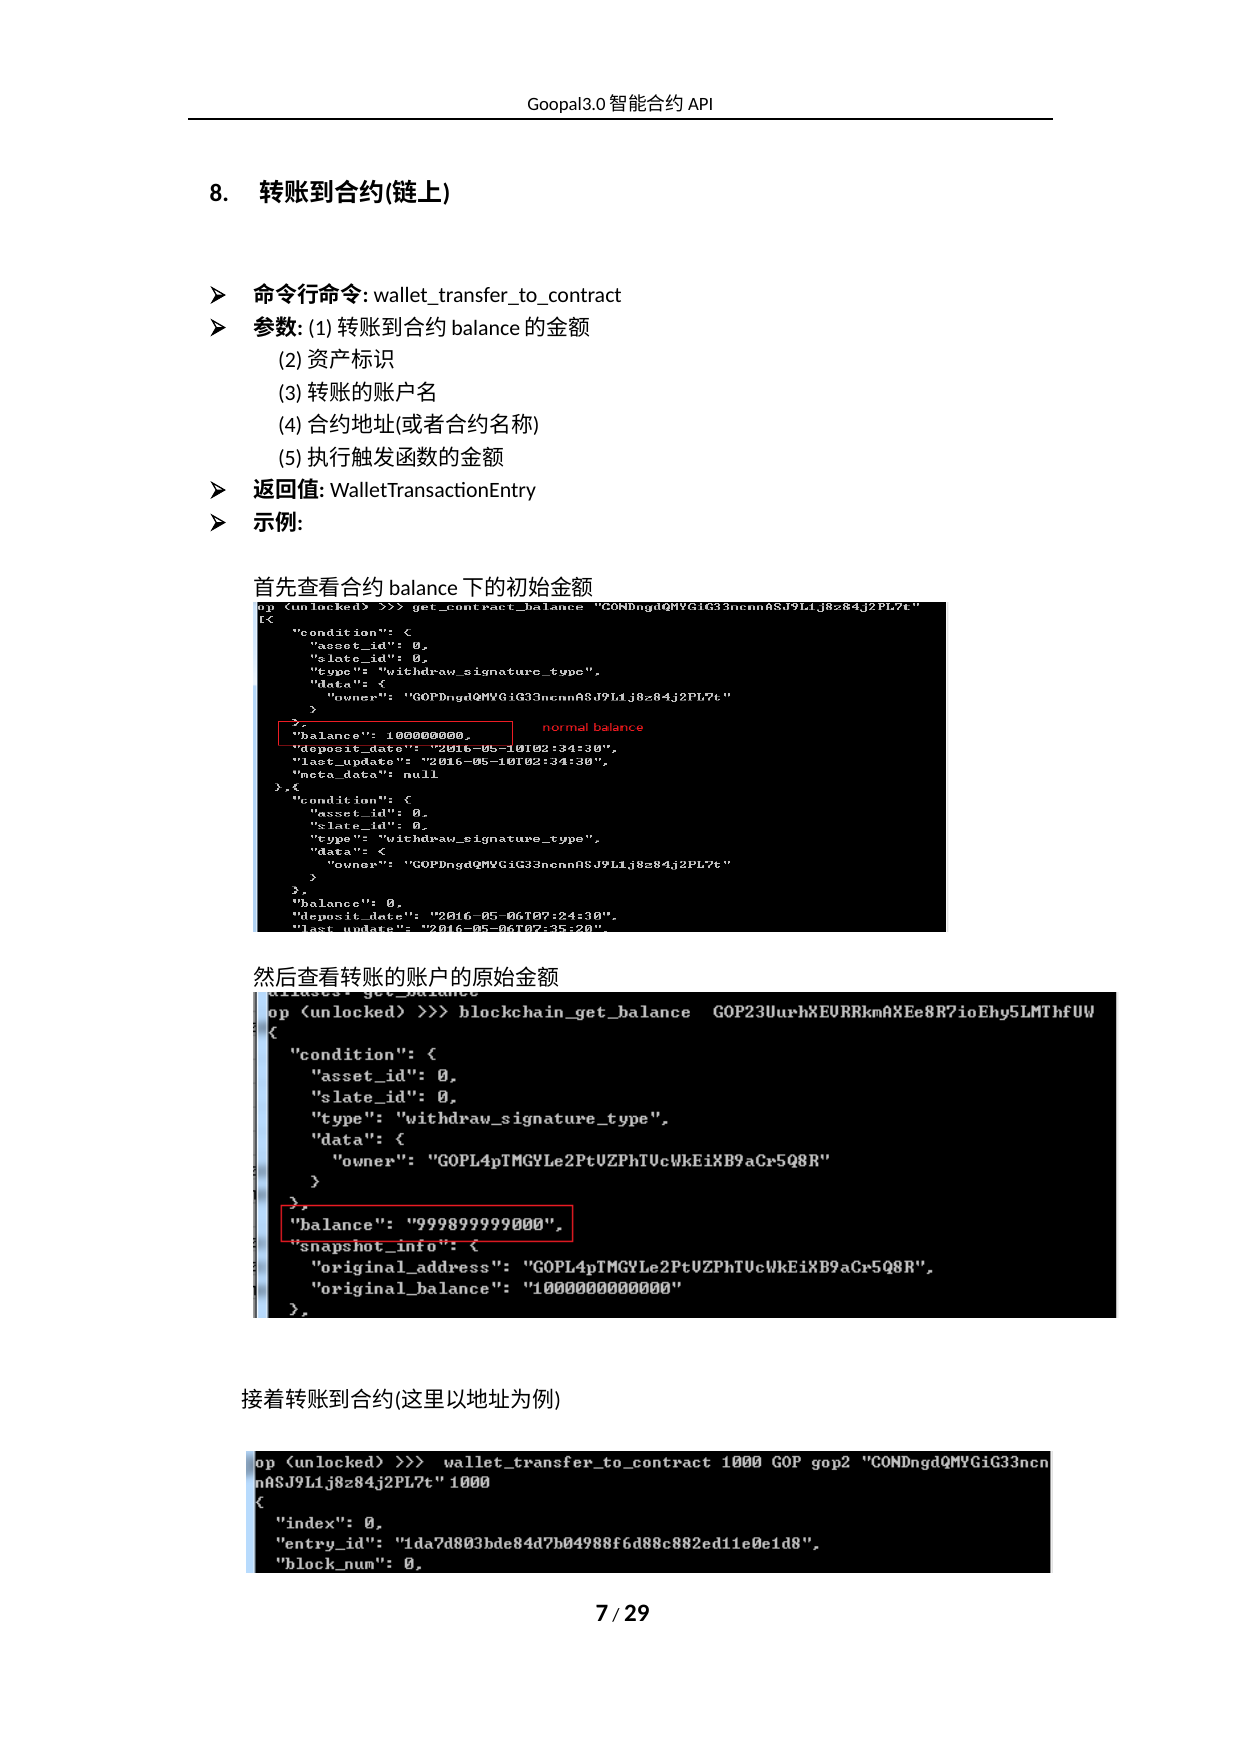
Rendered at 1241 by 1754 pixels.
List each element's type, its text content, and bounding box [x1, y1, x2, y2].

list 示例: [209, 504, 1053, 537]
list 首先查看合约balance下的初始金额 [253, 569, 1053, 602]
subtitle 转账到合约(链上) [209, 158, 1031, 223]
list 参数: (1) 转账到合约balance的金额 [209, 309, 1053, 342]
picture [253, 992, 1119, 1318]
list (5) 执行触发函数的金额 [253, 439, 1053, 472]
list (2) 资产标识 [253, 342, 1053, 374]
list (4) 合约地址(或者合约名称) [253, 407, 1053, 439]
text 接着转账到合约(这里以地址为例) [187, 1382, 1053, 1414]
list (3) 转账的账户名 [253, 374, 1053, 407]
picture [253, 602, 949, 932]
list 返回值: WalletTransactionEntry [209, 472, 1053, 504]
list 命令行命令: wallet_transfer_to_contract [209, 277, 1053, 309]
list 然后查看转账的账户的原始金额 [253, 959, 1053, 992]
picture [246, 1451, 1053, 1573]
